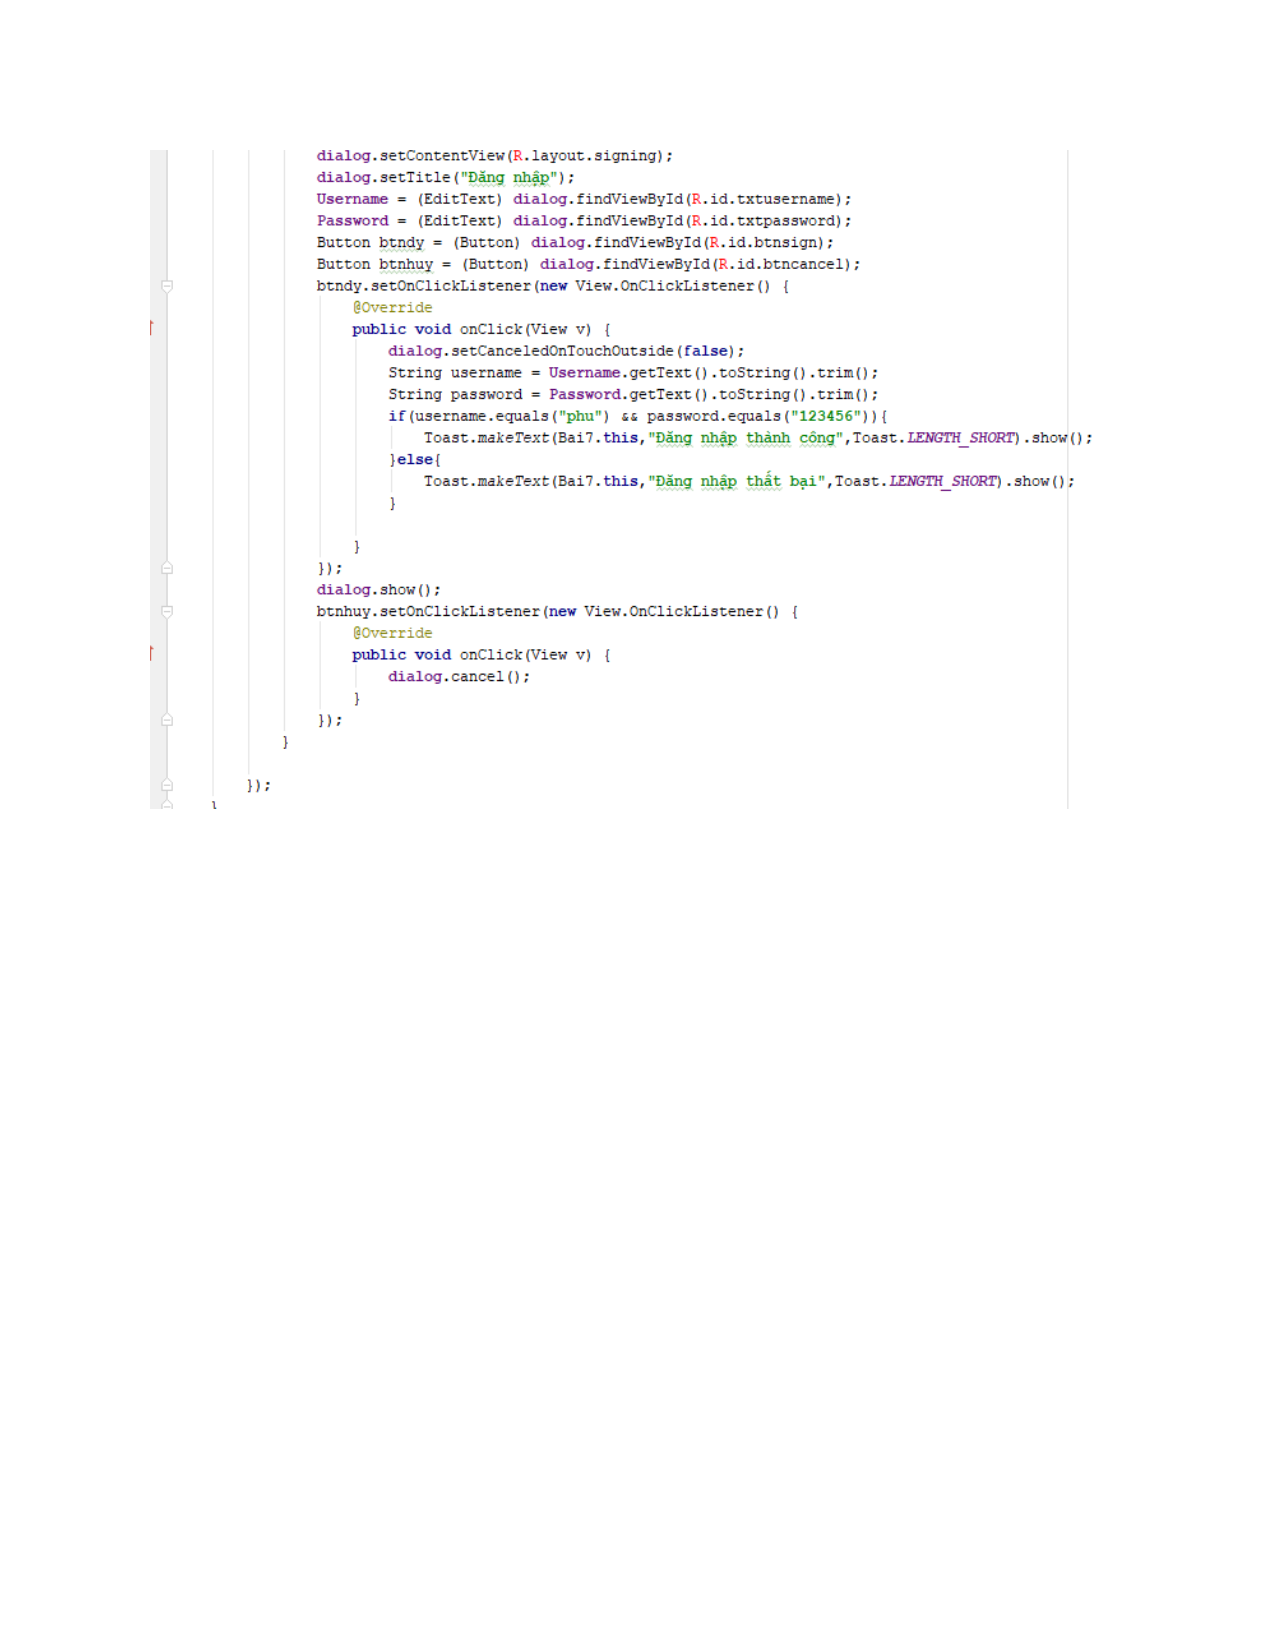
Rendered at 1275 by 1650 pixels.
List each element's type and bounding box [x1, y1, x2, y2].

picture [150, 150, 1125, 809]
